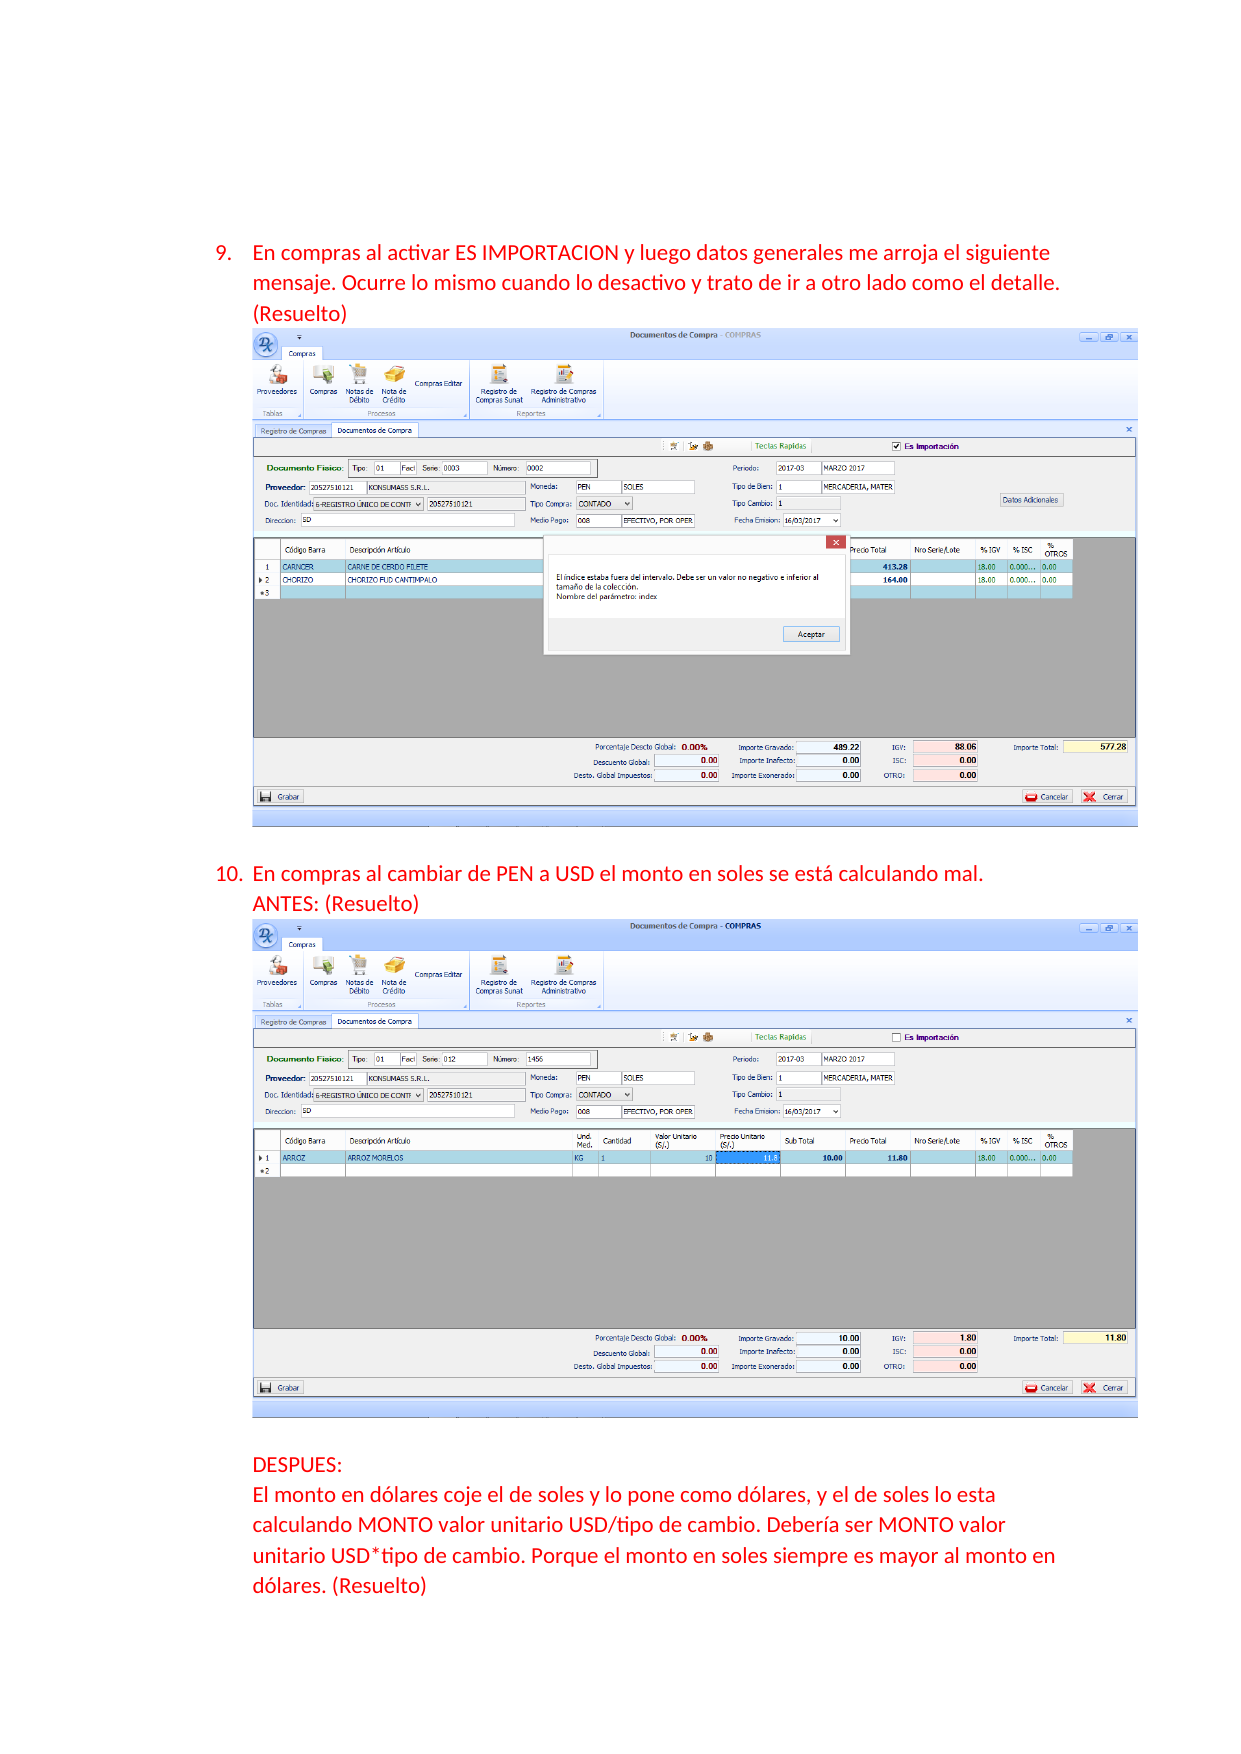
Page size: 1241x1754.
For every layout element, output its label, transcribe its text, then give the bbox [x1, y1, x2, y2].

list En compras al cambiar de PEN a USD el monto en soles se está calculando mal. [215, 859, 1063, 887]
list ANTES: (Resuelto) [252, 889, 1063, 917]
list DESPUES: [252, 1450, 1063, 1478]
list El monto en dólares coje el de soles y lo pone como dólares, y el de soles lo esta calculando MONTO valor unitario USD/tipo de cambio. Debería ser MONTO valor unitario USD*tipo de cambio. Porque el monto en soles siempre es mayor al monto en dólares. (Resuelto) [252, 1480, 1063, 1599]
list En compras al activar ES IMPORTACION y luego datos generales me arroja el siguiente mensaje. Ocurre lo mismo cuando lo desactivo y trato de ir a otro lado como el detalle. (Resuelto) [215, 238, 1063, 327]
picture [252, 919, 1138, 1418]
picture [252, 328, 1138, 827]
